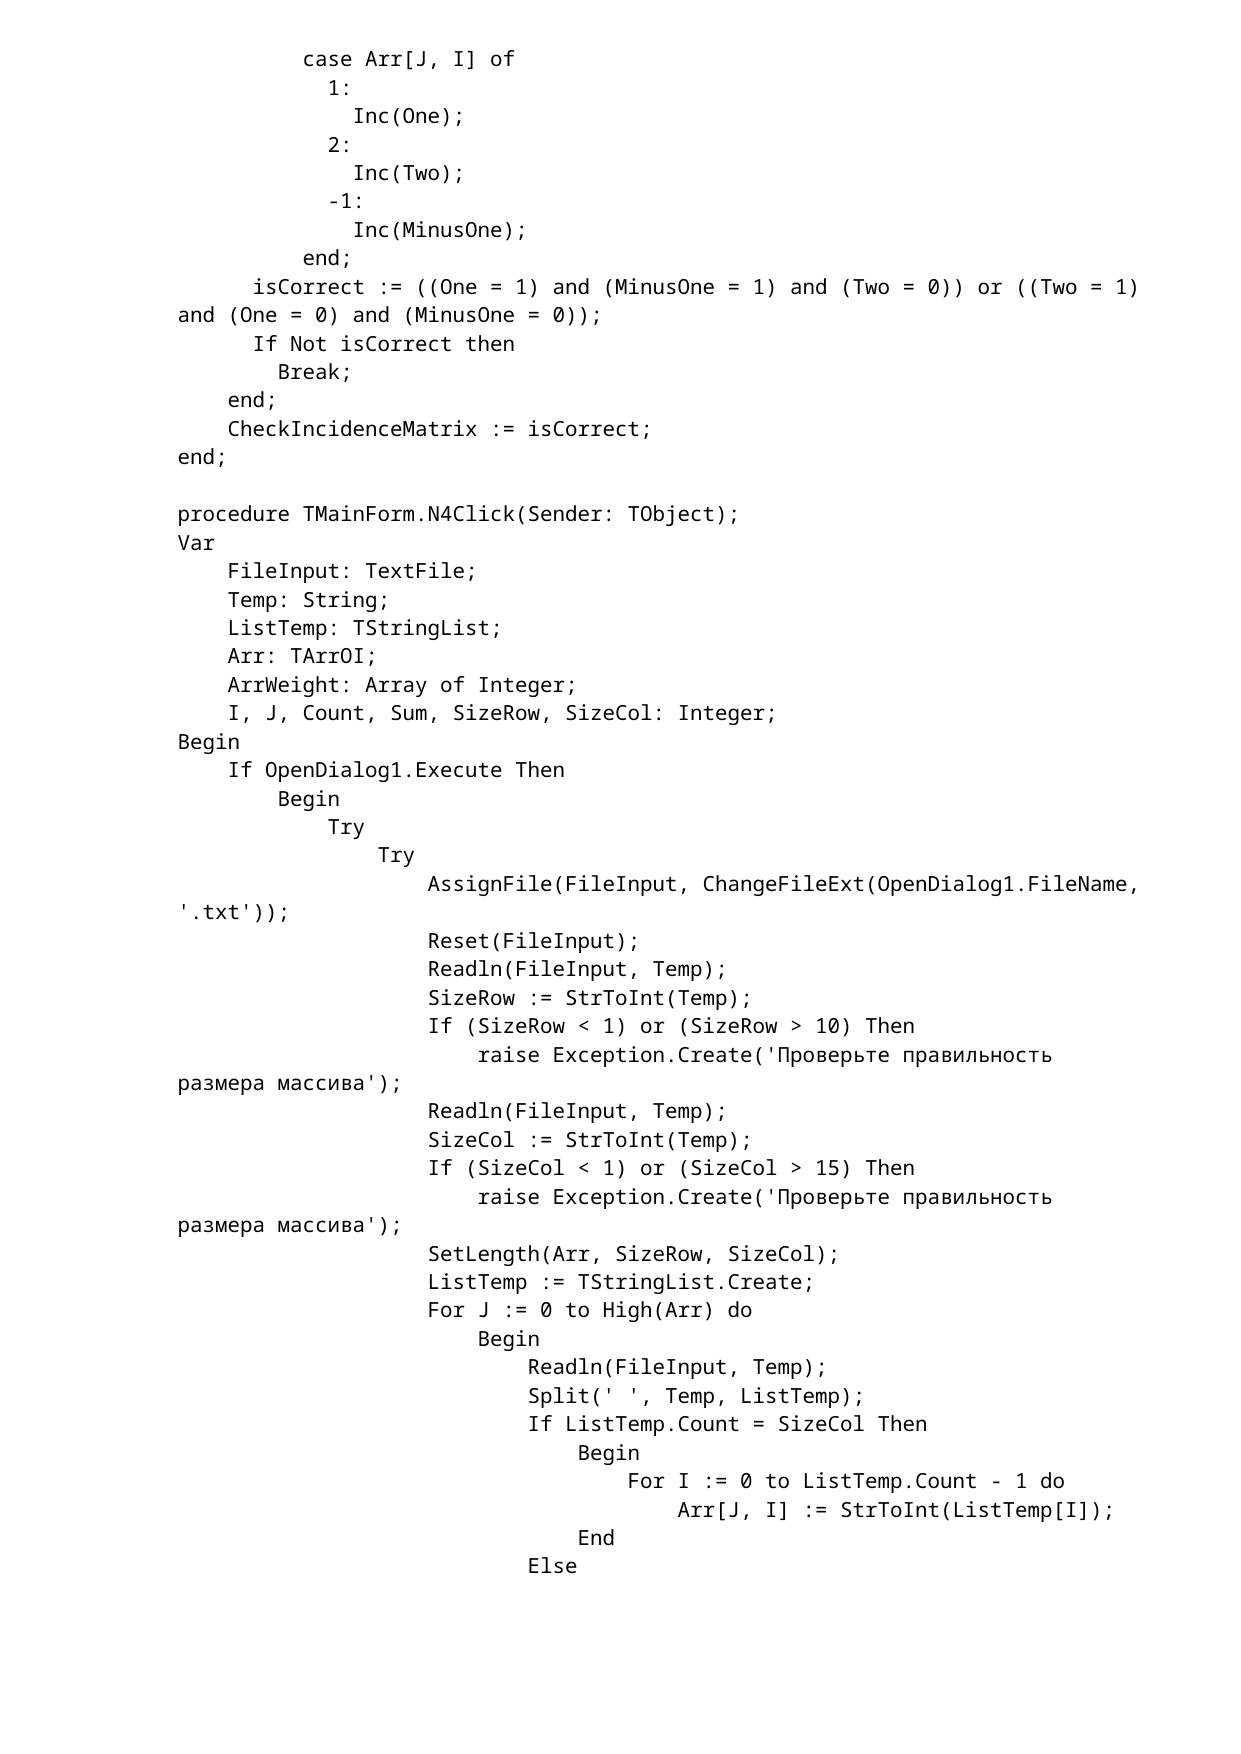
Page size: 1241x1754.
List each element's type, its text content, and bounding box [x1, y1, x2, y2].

text End [177, 1523, 1152, 1552]
text end; [177, 442, 1152, 471]
text CheckIncidenceMatrix := isCorrect; [177, 414, 1152, 442]
text Inc(Two); [177, 158, 1152, 187]
text If OpenDialog1.Execute Then [177, 755, 1152, 784]
text Try [177, 812, 1152, 841]
text end; [177, 386, 1152, 414]
text Inc(One); [177, 101, 1152, 130]
text SizeCol := StrToInt(Temp); [177, 1125, 1152, 1153]
text Arr[J, I] := StrToInt(ListTemp[I]); [177, 1495, 1152, 1523]
text If (SizeCol < 1) or (SizeCol > 15) Then [177, 1153, 1152, 1182]
text Begin [177, 1324, 1152, 1352]
text FileInput: TextFile; [177, 556, 1152, 585]
text Begin [177, 1438, 1152, 1466]
text -1: [177, 187, 1152, 215]
text Arr: TArrOI; [177, 642, 1152, 670]
text 1: [177, 73, 1152, 101]
text Reset(FileInput); [177, 926, 1152, 954]
text procedure TMainForm.N4Click(Sender: TObject); [177, 499, 1152, 528]
text Readln(FileInput, Temp); [177, 1352, 1152, 1381]
text 2: [177, 130, 1152, 158]
text ListTemp: TStringList; [177, 613, 1152, 642]
text Var [177, 528, 1152, 556]
text For J := 0 to High(Arr) do [177, 1296, 1152, 1324]
text case Arr[J, I] of [177, 44, 1152, 73]
text If Not isCorrect then [177, 329, 1152, 357]
text raise Exception.Create('Проверьте правильность размера массива'); [177, 1040, 1152, 1097]
text Temp: String; [177, 585, 1152, 613]
text Begin [177, 727, 1152, 755]
text Break; [177, 357, 1152, 386]
text isCorrect := ((One = 1) and (MinusOne = 1) and (Two = 0)) or ((Two = 1) and (One = 0) and (MinusOne = 0)); [177, 272, 1152, 329]
text raise Exception.Create('Проверьте правильность размера массива'); [177, 1182, 1152, 1239]
text Readln(FileInput, Temp); [177, 954, 1152, 983]
text For I := 0 to ListTemp.Count - 1 do [177, 1466, 1152, 1495]
text SizeRow := StrToInt(Temp); [177, 983, 1152, 1011]
text I, J, Count, Sum, SizeRow, SizeCol: Integer; [177, 698, 1152, 727]
text ArrWeight: Array of Integer; [177, 670, 1152, 698]
text SetLength(Arr, SizeRow, SizeCol); [177, 1239, 1152, 1267]
text Readln(FileInput, Temp); [177, 1097, 1152, 1125]
text AssignFile(FileInput, ChangeFileExt(OpenDialog1.FileName, '.txt')); [177, 869, 1152, 926]
text If ListTemp.Count = SizeCol Then [177, 1409, 1152, 1438]
text Split(' ', Temp, ListTemp); [177, 1381, 1152, 1409]
text ListTemp := TStringList.Create; [177, 1267, 1152, 1296]
text Try [177, 841, 1152, 869]
text Else [177, 1552, 1152, 1580]
text Inc(MinusOne); [177, 215, 1152, 243]
text Begin [177, 784, 1152, 812]
text end; [177, 243, 1152, 272]
text If (SizeRow < 1) or (SizeRow > 10) Then [177, 1011, 1152, 1040]
